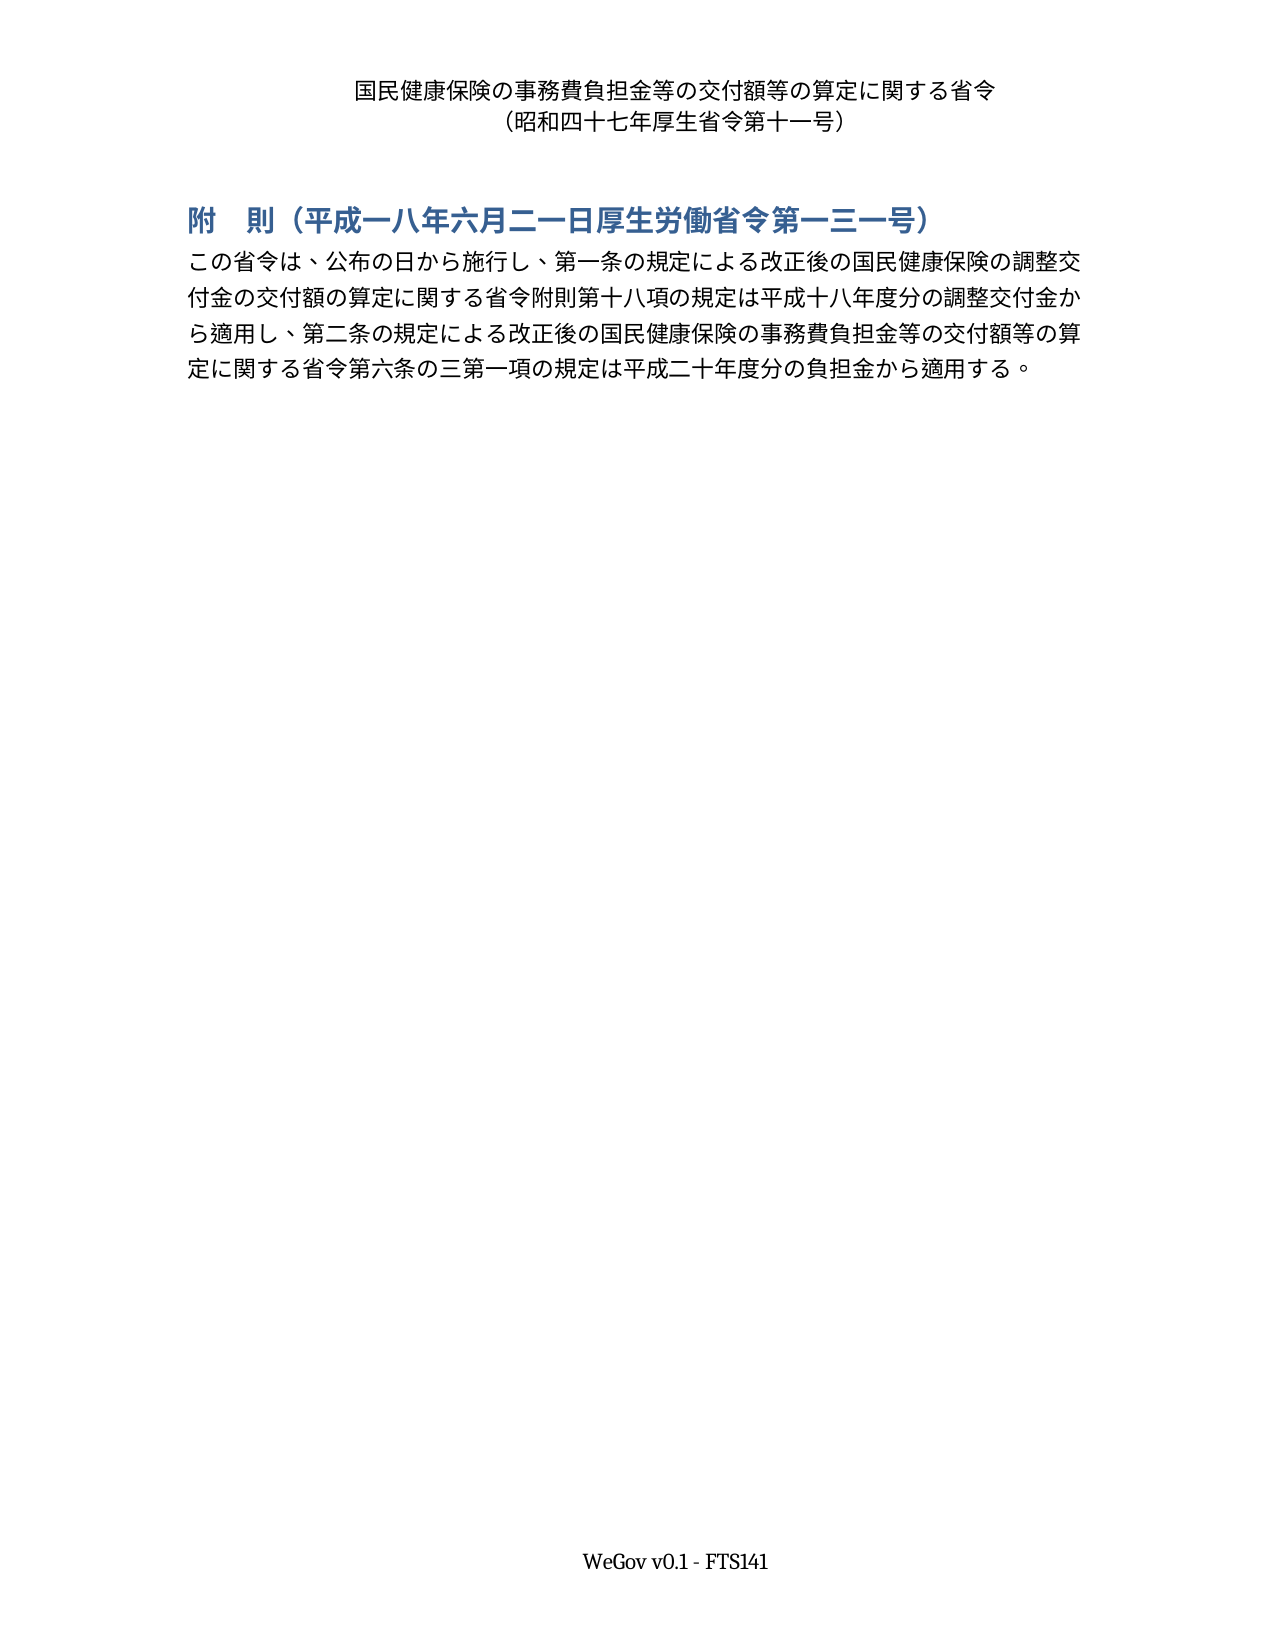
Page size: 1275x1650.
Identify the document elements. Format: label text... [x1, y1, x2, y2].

subtitle 附 則（平成一八年六月二一日厚生労働省令第一三一号） [187, 200, 1087, 240]
text この省令は、公布の日から施行し、第一条の規定による改正後の国民健康保険の調整交付金の交付額の算定に関する省令附則第十八項の規定は平成十八年度分の調整交付金から適用し、第二条の規定による改正後の国民健康保険の事務費負担金等の交付額等の算定に関する省令第六条の三第一項の規定は平成二十年度分の負担金から適用する。 [187, 246, 1087, 385]
